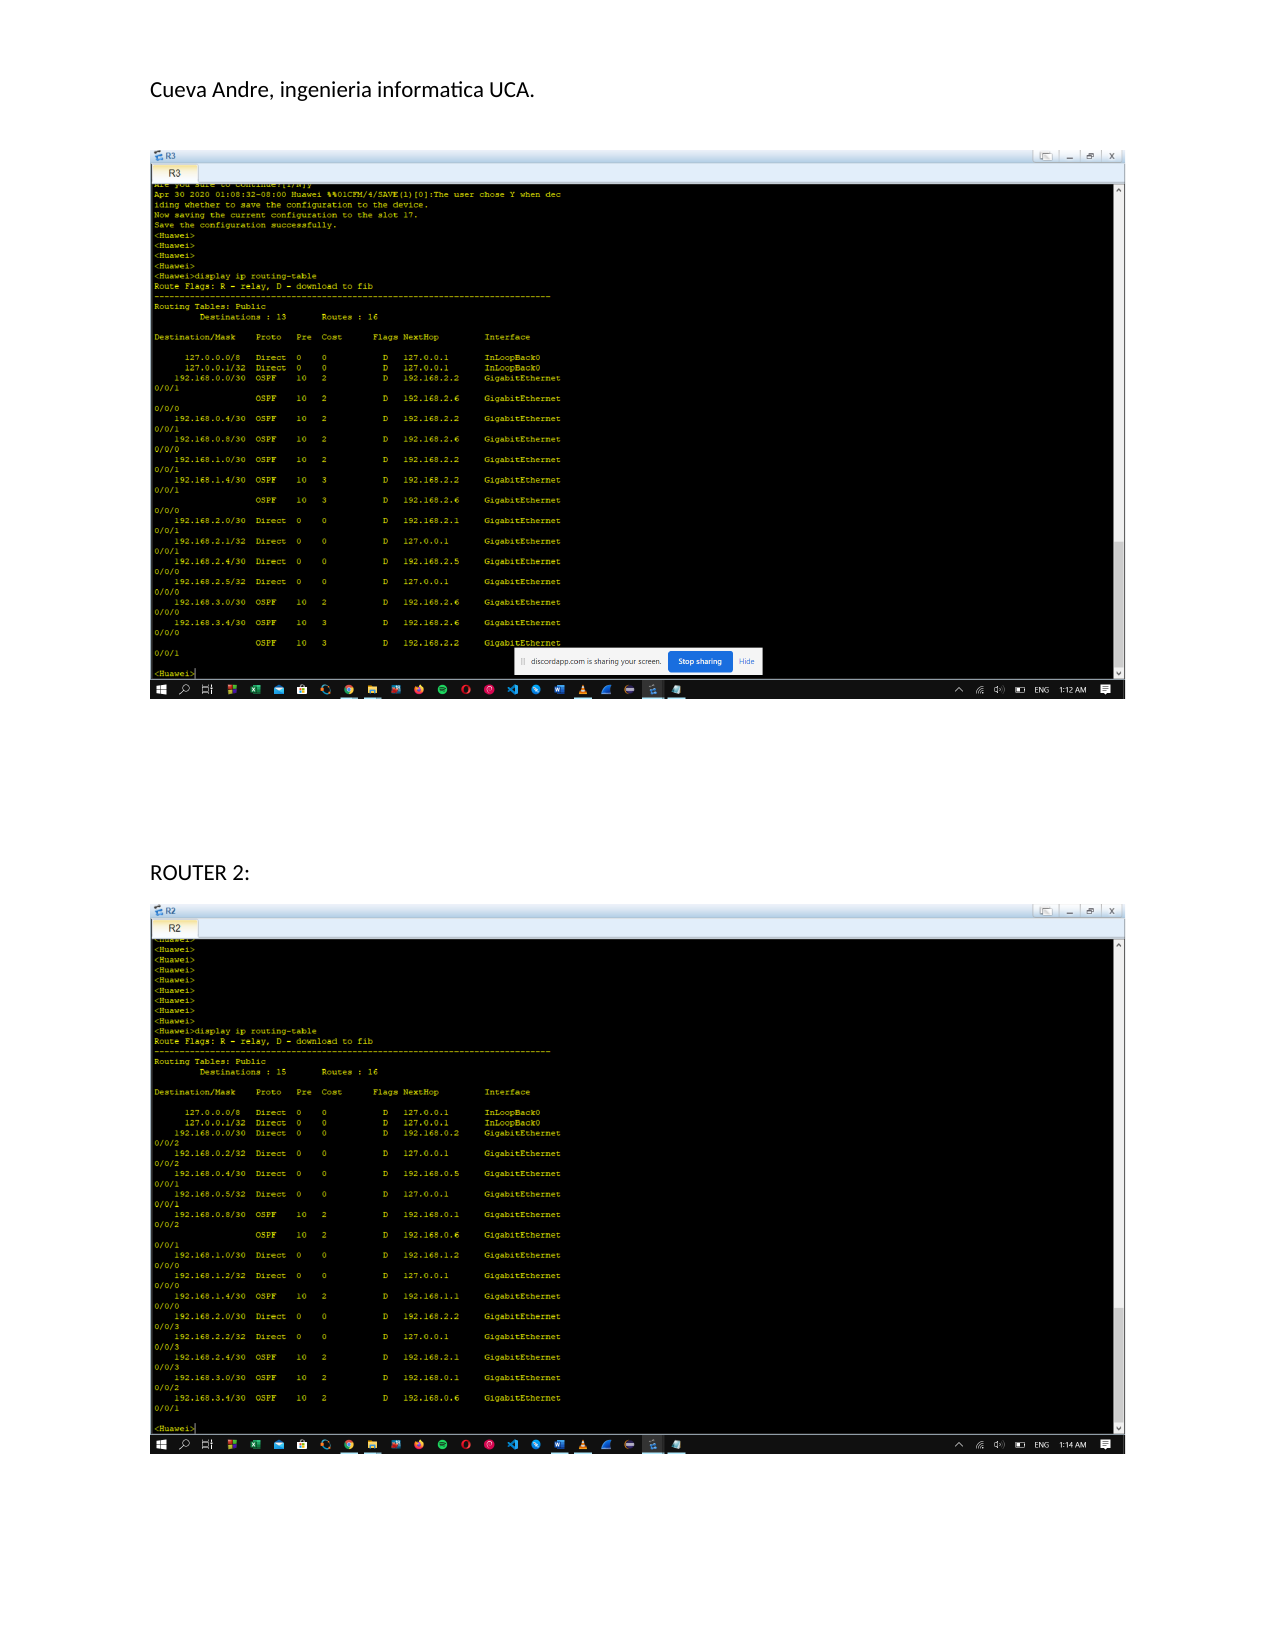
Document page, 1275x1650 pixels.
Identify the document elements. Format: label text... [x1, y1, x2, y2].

picture [150, 904, 1125, 1454]
text ROUTER 2: [150, 858, 1125, 886]
picture [150, 150, 1125, 699]
